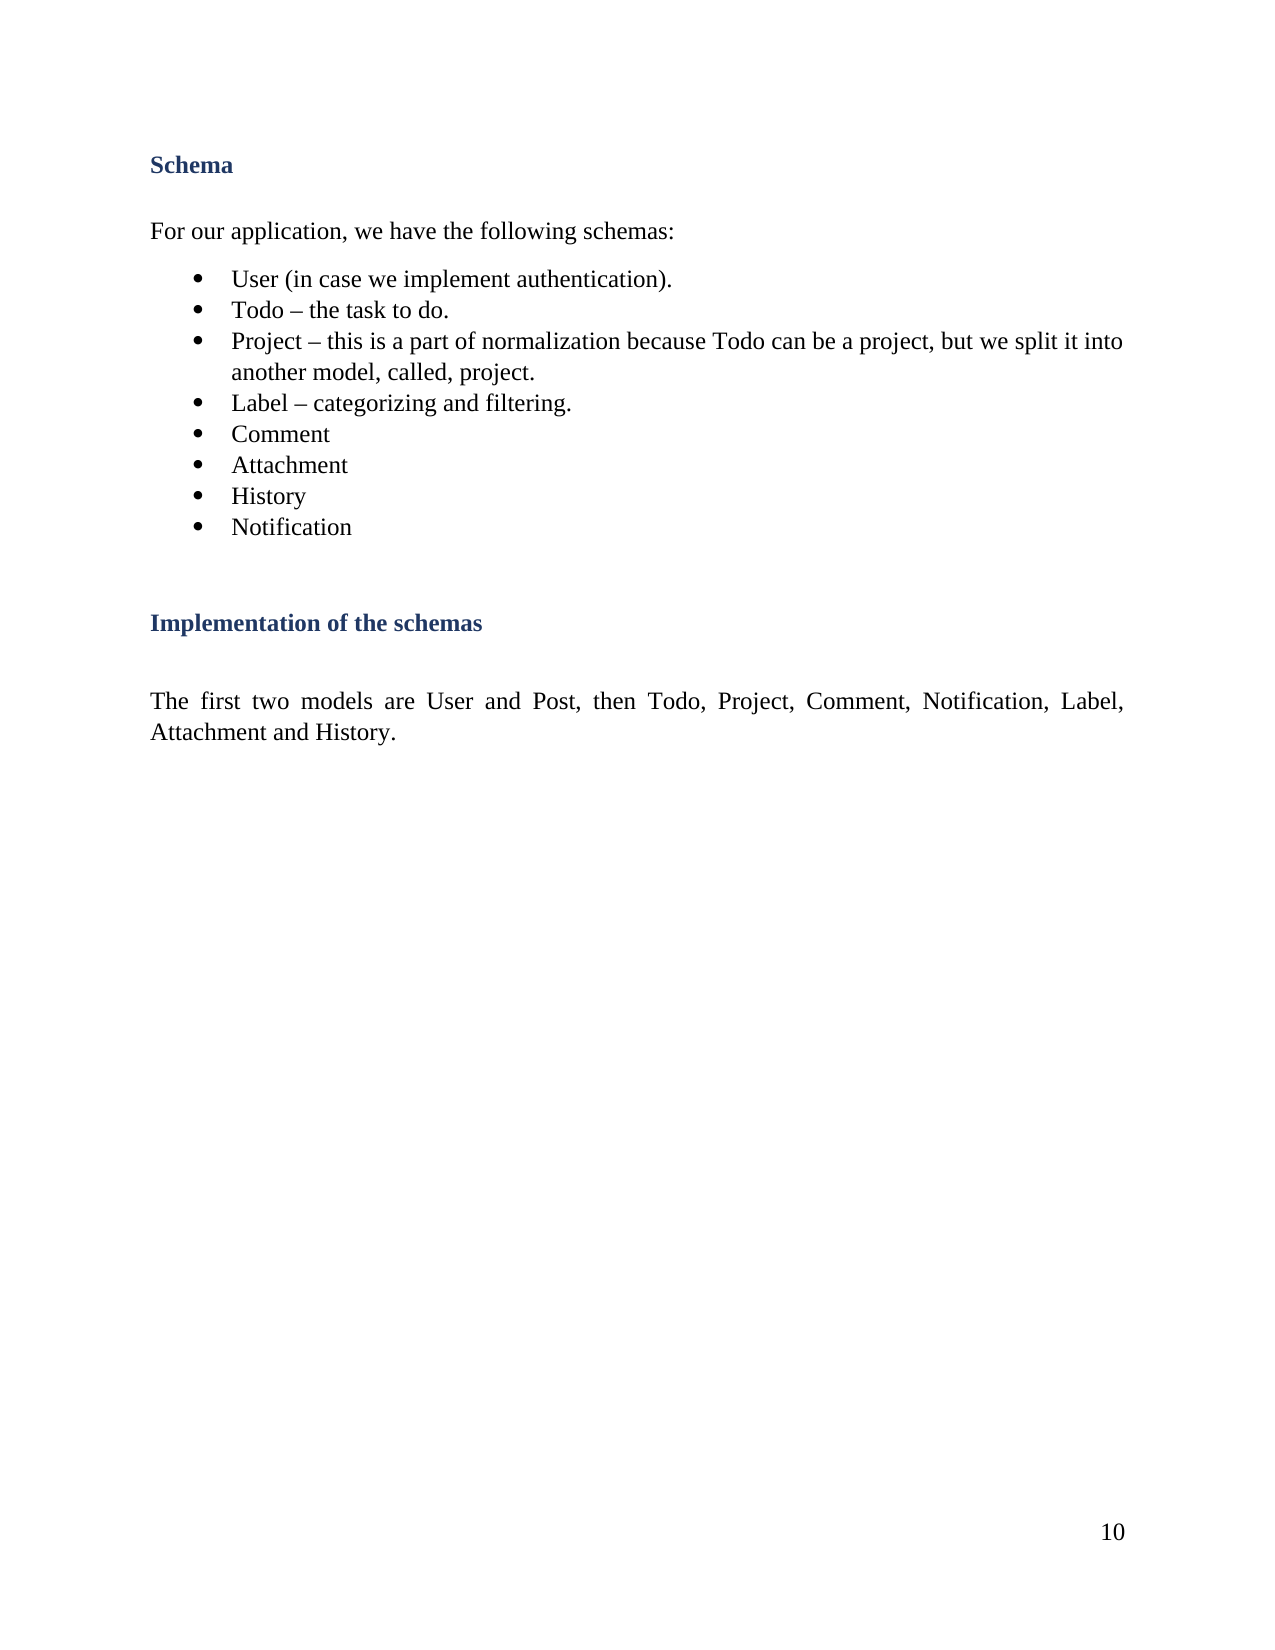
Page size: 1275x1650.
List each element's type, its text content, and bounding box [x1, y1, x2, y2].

text For our application, we have the following schemas: [150, 216, 1125, 245]
list Attachment [194, 450, 1125, 479]
list Label – categorizing and filtering. [194, 388, 1125, 417]
subtitle Schema [150, 150, 1125, 179]
list User (in case we implement authentication). [194, 264, 1125, 293]
list Project – this is a part of normalization because Todo can be a project, but we split it into another model, called, project. [194, 326, 1125, 386]
list Comment [194, 419, 1125, 448]
text The first two models are User and Post, then Todo, Project, Comment, Notification, Label, Attachment and History. [150, 686, 1125, 746]
list Todo – the task to do. [194, 295, 1125, 324]
list History [194, 481, 1125, 510]
subtitle Implementation of the schemas [150, 608, 1125, 636]
list Notification [194, 512, 1125, 541]
